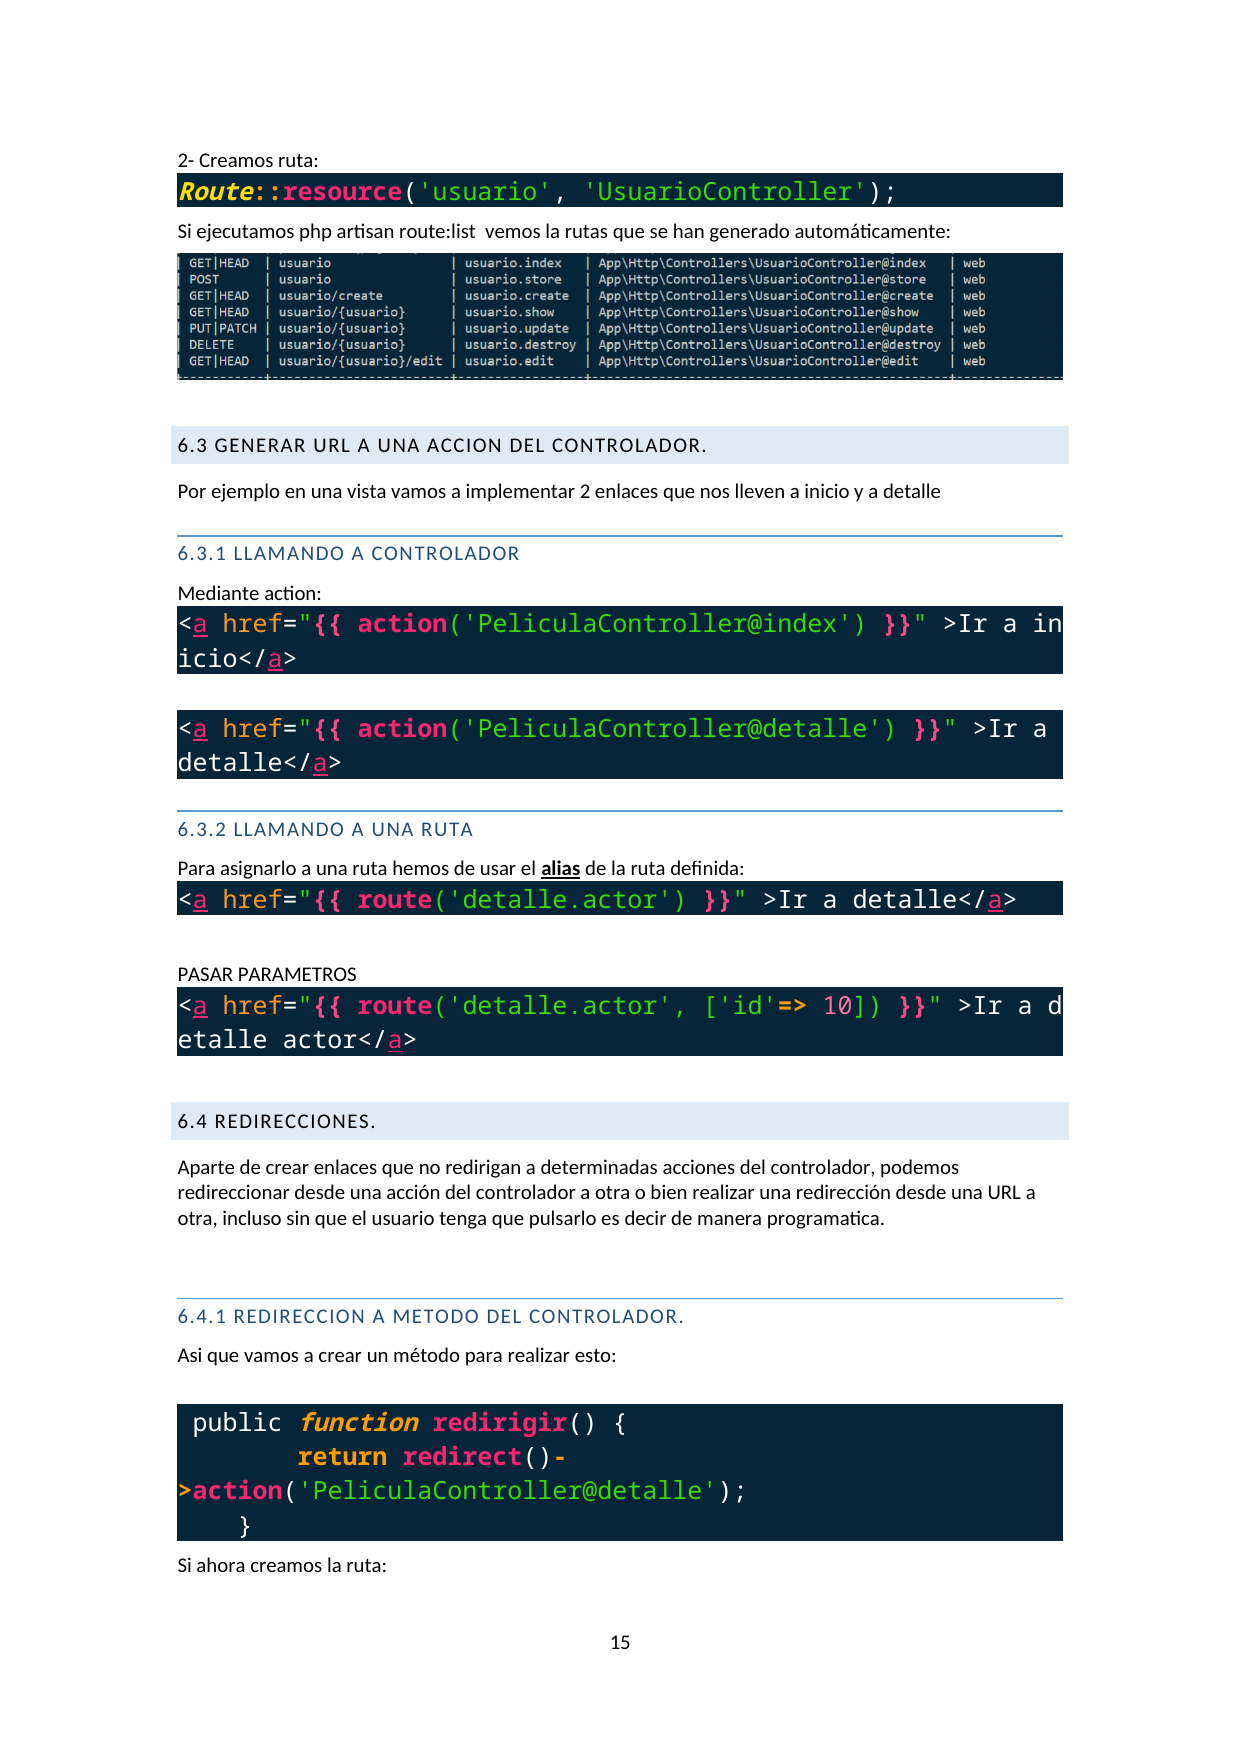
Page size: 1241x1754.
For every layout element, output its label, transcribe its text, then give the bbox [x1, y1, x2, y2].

text Si ahora creamos la ruta: [177, 1552, 1063, 1577]
subtitle 6.3.2 LLAMANDO A UNA RUTA [177, 812, 1063, 841]
text Por ejemplo en una vista vamos a implementar 2 enlaces que nos lleven a inicio y a detalle [177, 478, 1063, 504]
subtitle 6.4.1 REDIRECCION A METODO DEL CONTROLADOR. [177, 1299, 1063, 1328]
text Aparte de crear enlaces que no redirigan a determinadas acciones del controlador, podemos redireccionar desde una acción del controlador a otra o bien realizar una redirección desde una URL a otra, incluso sin que el usuario tenga que pulsarlo es decir de manera programatica. [177, 1154, 1063, 1230]
text Asi que vamos a crear un método para realizar esto: [177, 1343, 1063, 1368]
text } [177, 1507, 1063, 1541]
text <a href="{{ action('PeliculaController@index') }}" >Ir a inicio</a> [177, 606, 1063, 674]
text 2- Creamos ruta: [177, 148, 1063, 173]
picture [177, 253, 1063, 380]
text Mediante action: [177, 580, 1063, 606]
text <a href="{{ action('PeliculaController@detalle') }}" >Ir a detalle</a> [177, 710, 1063, 779]
text PASAR PARAMETROS [177, 962, 1063, 987]
text <a href="{{ route('detalle.actor', ['id'=> 10]) }}" >Ir a detalle actor</a> [177, 987, 1063, 1056]
text Route::resource('usuario', 'UsuarioController'); [177, 173, 1063, 207]
subtitle 6.4 REDIRECCIONES. [177, 1108, 1063, 1134]
text Si ejecutamos php artisan route:list vemos la rutas que se han generado automáticamente: [177, 218, 1063, 243]
text Para asignarlo a una ruta hemos de usar el alias de la ruta definida: [177, 856, 1063, 881]
subtitle 6.3 GENERAR URL A UNA ACCION DEL CONTROLADOR. [177, 433, 1063, 458]
text public function redirigir() { [177, 1404, 1063, 1438]
text <a href="{{ route('detalle.actor') }}" >Ir a detalle</a> [177, 881, 1063, 915]
subtitle 6.3.1 LLAMANDO A CONTROLADOR [177, 537, 1063, 566]
text return redirect()->action('PeliculaController@detalle'); [177, 1438, 1063, 1507]
